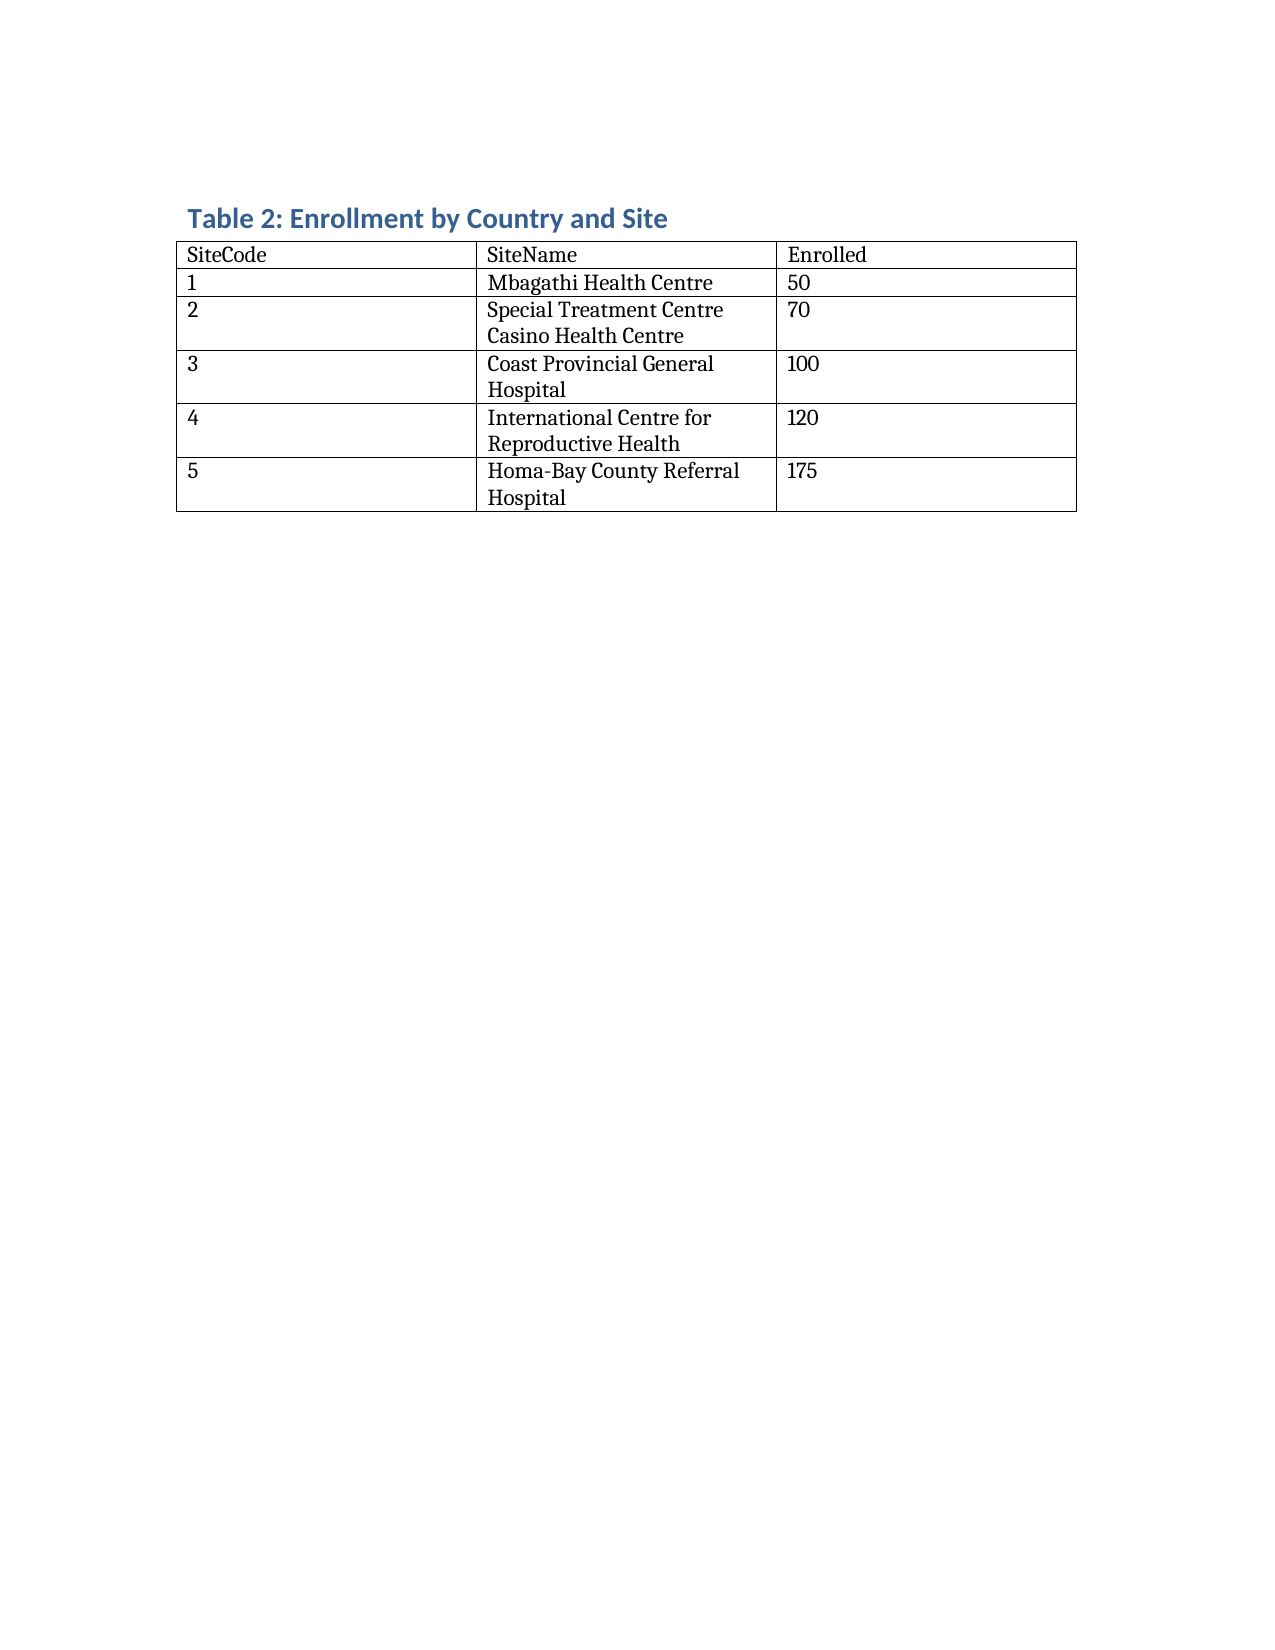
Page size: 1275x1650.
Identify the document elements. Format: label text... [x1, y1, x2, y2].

table_cell 3 [177, 351, 476, 403]
table_cell Homa-Bay County Referral Hospital [477, 458, 776, 511]
table_cell 70 [777, 297, 1076, 349]
table_cell 175 [777, 458, 1076, 511]
table_cell 100 [777, 351, 1076, 403]
table_cell Special Treatment Centre Casino Health Centre [477, 297, 776, 349]
table_cell 1 [177, 269, 476, 296]
table_cell 2 [177, 297, 476, 349]
table_cell Mbagathi Health Centre [477, 269, 776, 296]
table_cell 5 [177, 458, 476, 511]
table_cell Coast Provincial General Hospital [477, 351, 776, 403]
table_cell 4 [177, 404, 476, 457]
table_header SiteCode [177, 242, 476, 268]
table_header Enrolled [777, 242, 1076, 268]
table_cell International Centre for Reproductive Health [477, 404, 776, 457]
table_header SiteName [477, 242, 776, 268]
table_cell 120 [777, 404, 1076, 457]
table_cell 50 [777, 269, 1076, 296]
subtitle Table 2: Enrollment by Country and Site [187, 200, 1087, 236]
